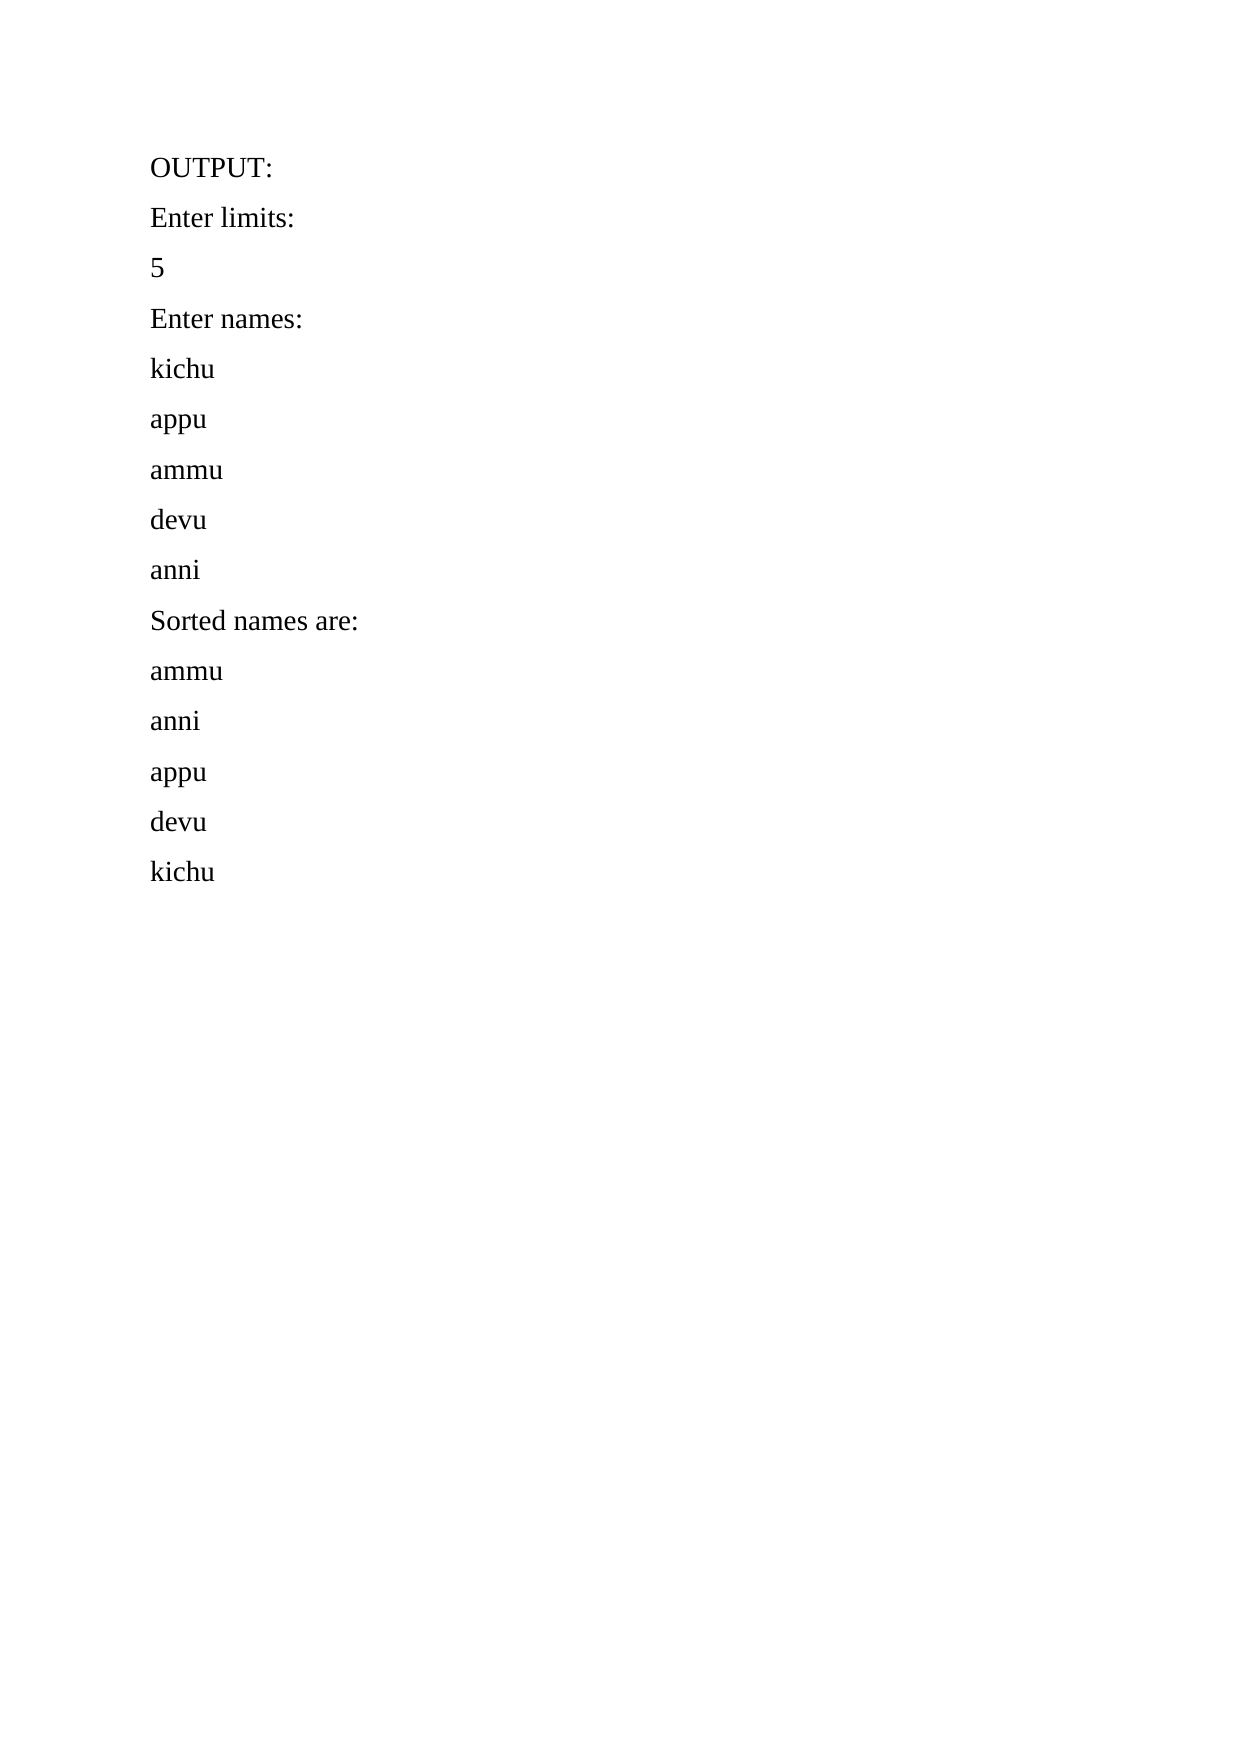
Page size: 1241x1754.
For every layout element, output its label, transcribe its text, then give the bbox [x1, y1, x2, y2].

text 5 [150, 251, 1090, 284]
text anni [150, 703, 1090, 737]
text ammu [150, 653, 1090, 687]
text kichu [150, 351, 1090, 385]
text appu [150, 754, 1090, 787]
text kichu [150, 854, 1090, 888]
text ammu [150, 452, 1090, 485]
text Enter names: [150, 301, 1090, 334]
text devu [150, 502, 1090, 536]
text OUTPUT: [150, 150, 1090, 183]
text Enter limits: [150, 200, 1090, 234]
text appu [150, 402, 1090, 435]
text devu [150, 804, 1090, 838]
text anni [150, 552, 1090, 586]
text Sorted names are: [150, 603, 1090, 636]
